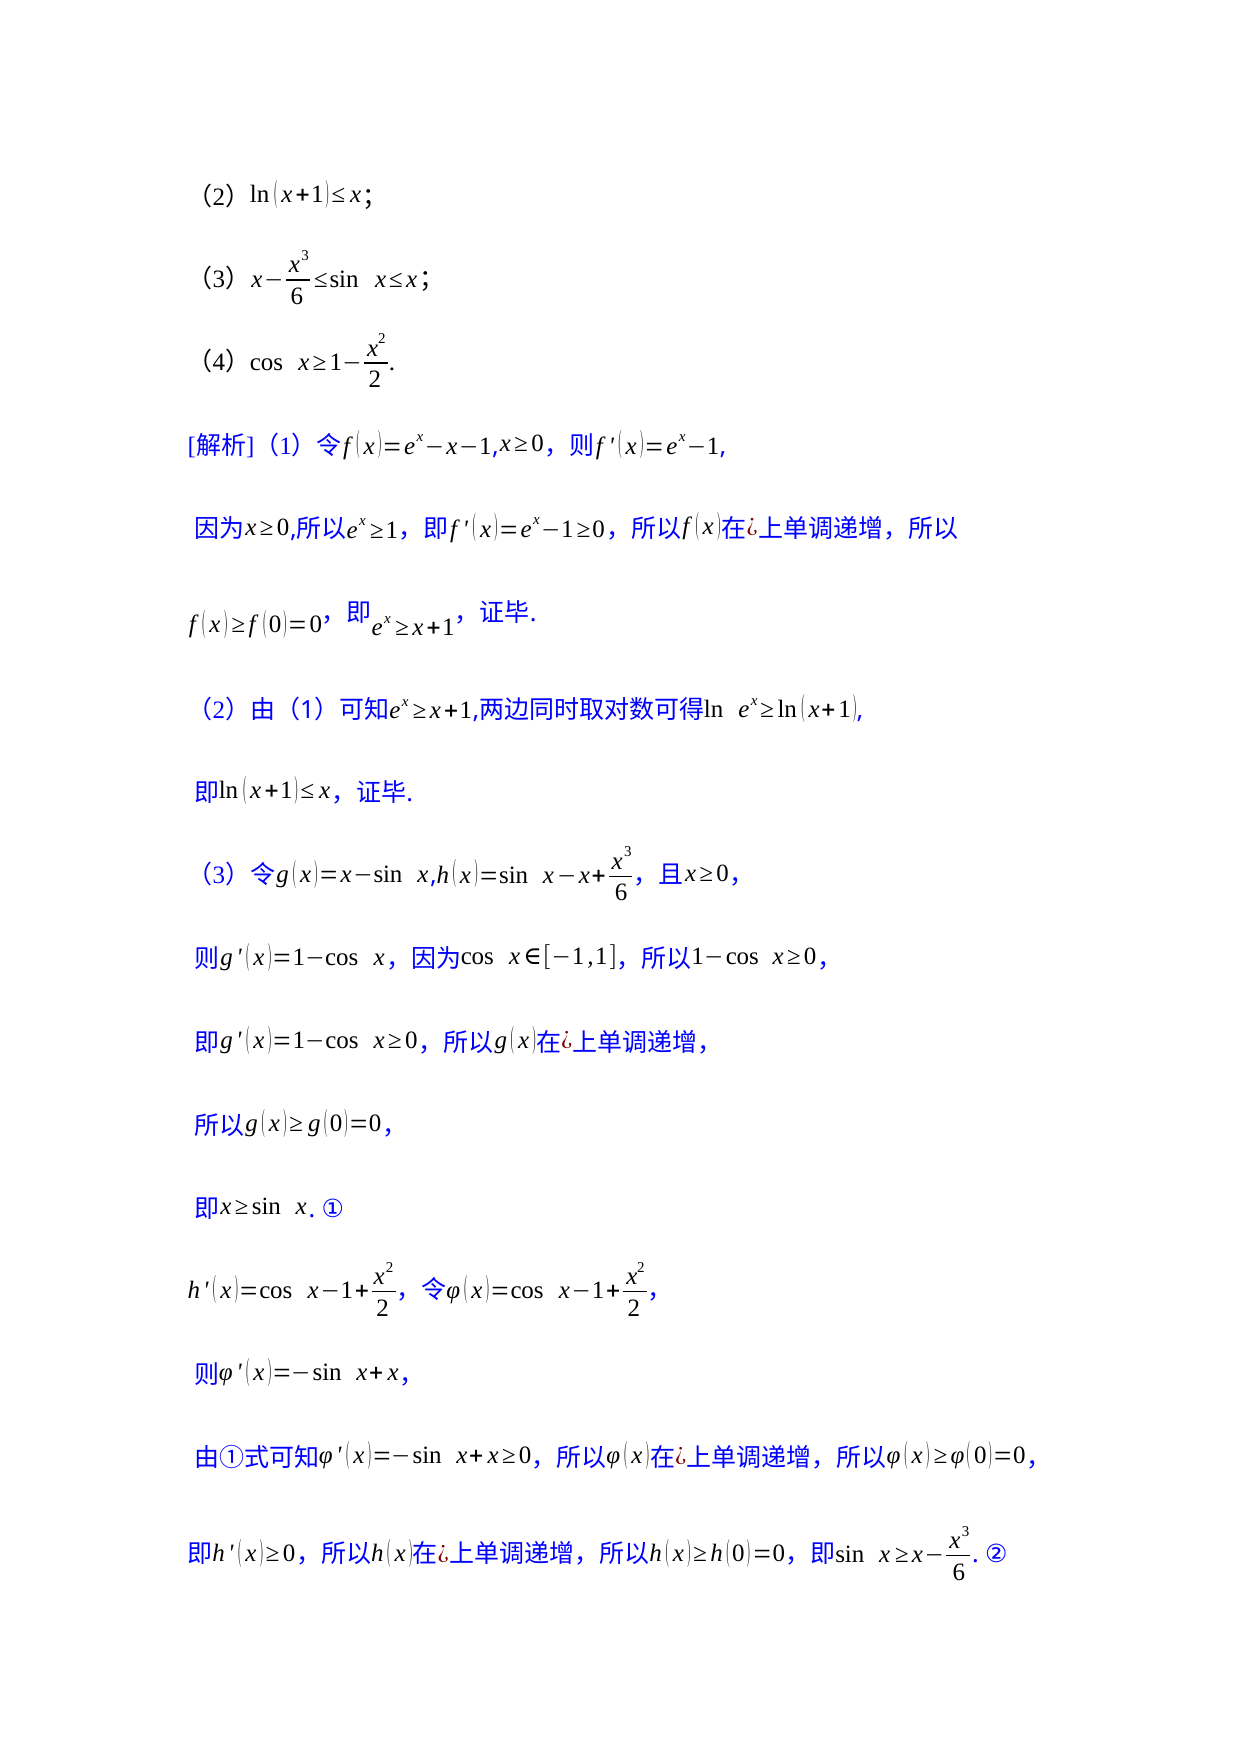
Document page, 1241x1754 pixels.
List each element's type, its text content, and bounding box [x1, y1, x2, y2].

text （2）由（1）可知,两边同时取对数可得, [187, 675, 1053, 740]
text 即，所以在上单调递增， [187, 1008, 1053, 1073]
text 即. ① [187, 1174, 1053, 1239]
text ，令， [187, 1257, 1053, 1322]
text [解析]（1）令,，则, [187, 411, 1053, 476]
text 则， [187, 1340, 1053, 1405]
text 所以， [187, 1091, 1053, 1156]
text （4）. [187, 328, 1053, 393]
text （3）； [187, 245, 1053, 310]
text 即，证毕. [187, 758, 1053, 823]
text （2）； [187, 162, 1053, 227]
text 由①式可知，所以在上单调递增，所以，即，所以在上单调递增，所以，即. ② [187, 1423, 1053, 1586]
text 因为,所以，即，所以在上单调递增，所以，即，证毕. [187, 494, 1053, 657]
text （3）令,，且， [187, 841, 1053, 906]
text 则，因为，所以， [187, 924, 1053, 989]
